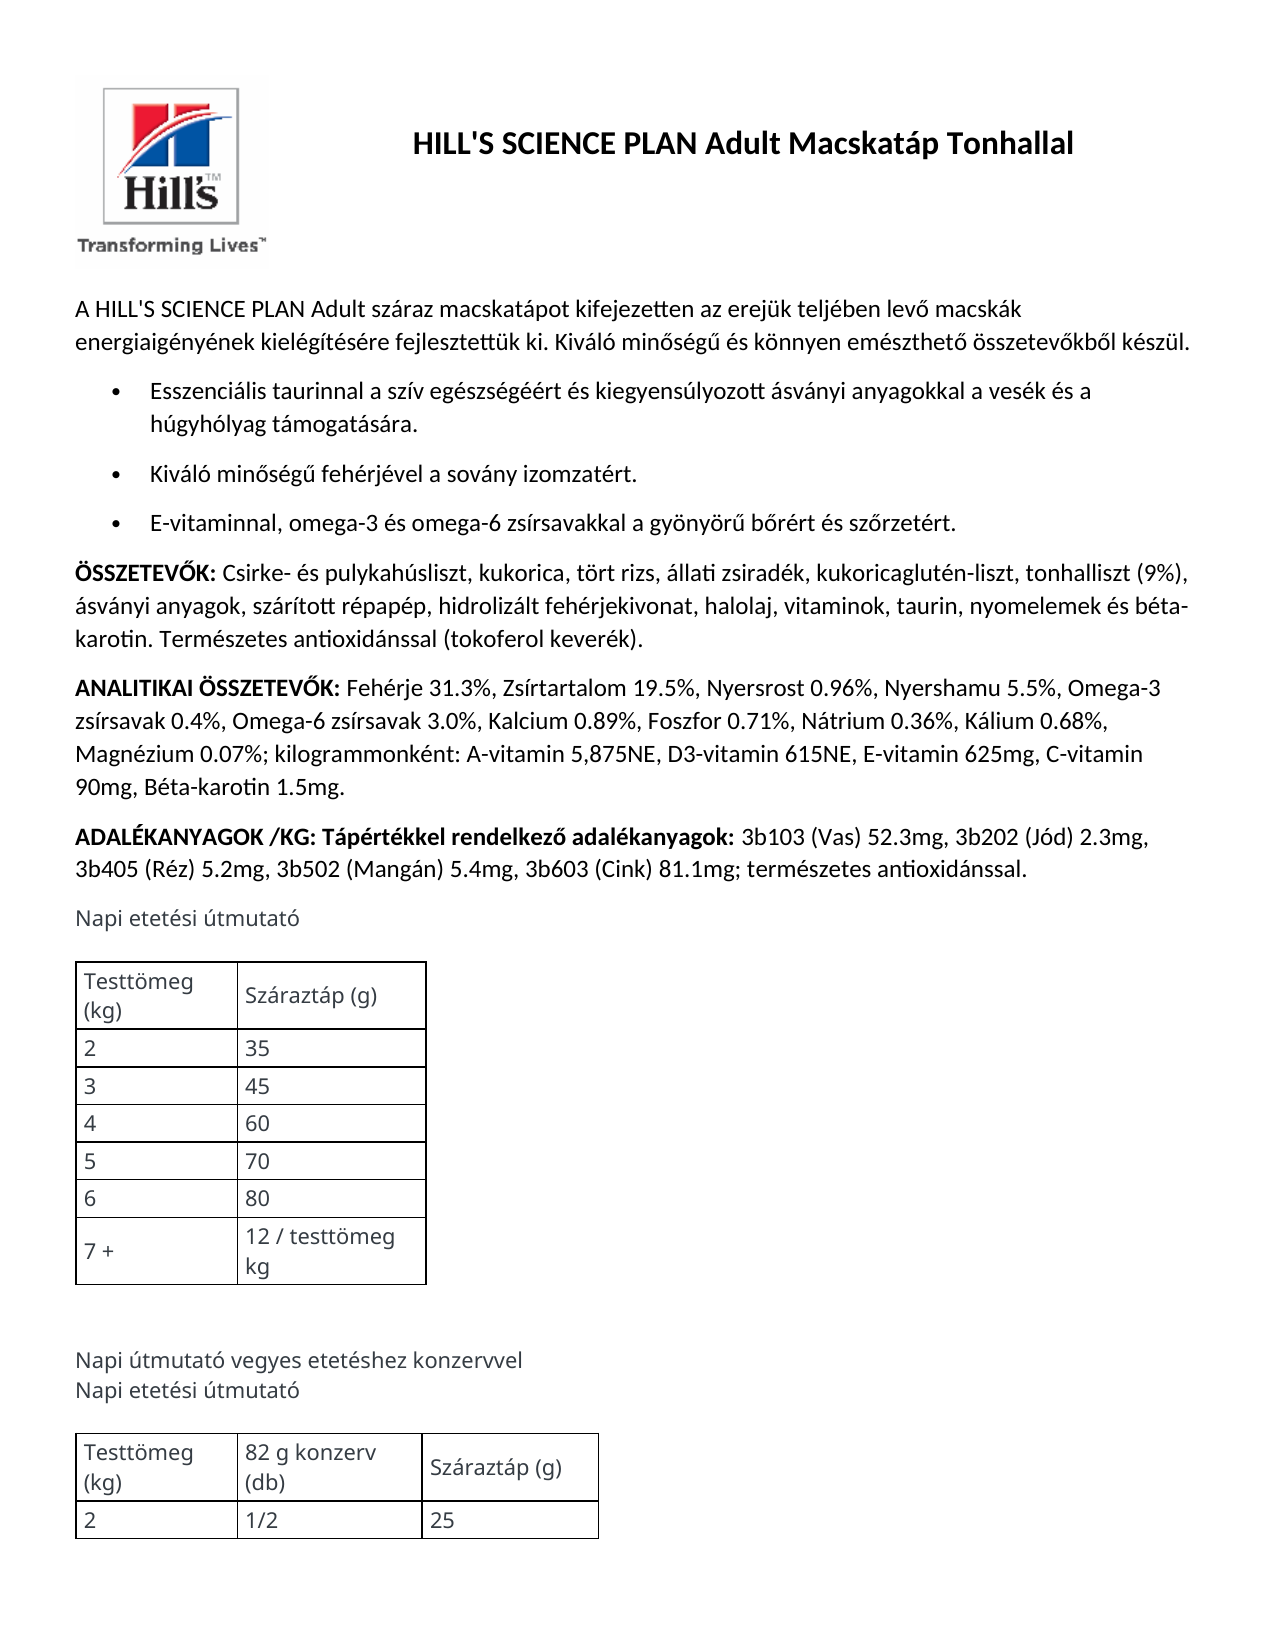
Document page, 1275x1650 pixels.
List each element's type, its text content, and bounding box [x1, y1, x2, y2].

table_header Száraztáp (g) [238, 963, 425, 1028]
table_cell 2 [77, 1030, 237, 1066]
table_cell 2 [77, 1502, 237, 1537]
text ADALÉKANYAGOK /KG: Tápértékkel rendelkező adalékanyagok: 3b103 (Vas) 52.3mg, 3b202 (Jód) 2.3mg, 3b405 (Réz) 5.2mg, 3b502 (Mangán) 5.4mg, 3b603 (Cink) 81.1mg; természetes antioxidánssal. [75, 821, 1200, 884]
table_cell 5 [77, 1143, 237, 1179]
table_header 82 g konzerv (db) [238, 1434, 421, 1500]
table_cell 4 [77, 1105, 237, 1141]
table_cell 3 [77, 1068, 237, 1103]
table_cell 6 [77, 1180, 237, 1216]
table_cell 45 [238, 1068, 425, 1103]
text Napi útmutató vegyes etetéshez konzervvel Napi etetési útmutató [75, 1285, 1200, 1432]
table_cell 80 [238, 1180, 425, 1216]
table_cell 70 [238, 1143, 425, 1179]
picture [75, 75, 269, 269]
text HILL'S SCIENCE PLAN Adult Macskatáp Tonhallal [269, 122, 1200, 163]
table_cell 7 + [77, 1218, 237, 1284]
table_cell 25 [423, 1502, 598, 1537]
list Esszenciális taurinnal a szív egészségéért és kiegyensúlyozott ásványi anyagokkal a vesék és a húgyhólyag támogatására. [112, 375, 1200, 439]
table_cell 60 [238, 1105, 425, 1141]
text ANALITIKAI ÖSSZETEVŐK: Fehérje 31.3%, Zsírtartalom 19.5%, Nyersrost 0.96%, Nyershamu 5.5%, Omega-3 zsírsavak 0.4%, Omega-6 zsírsavak 3.0%, Kalcium 0.89%, Foszfor 0.71%, Nátrium 0.36%, Kálium 0.68%, Magnézium 0.07%; kilogrammonként: A-vitamin 5,875NE, D3-vitamin 615NE, E-vitamin 625mg, C-vitamin 90mg, Béta-karotin 1.5mg. [75, 672, 1200, 802]
list E-vitaminnal, omega-3 és omega-6 zsírsavakkal a gyönyörű bőrért és szőrzetért. [112, 507, 1200, 538]
table_header Testtömeg (kg) [77, 1434, 237, 1500]
table_header Száraztáp (g) [423, 1434, 598, 1500]
text ÖSSZETEVŐK: Csirke- és pulykahúsliszt, kukorica, tört rizs, állati zsiradék, kukoricaglutén-liszt, tonhalliszt (9%), ásványi anyagok, szárított répapép, hidrolizált fehérjekivonat, halolaj, vitaminok, taurin, nyomelemek és béta-karotin. Természetes antioxidánssal (tokoferol keverék). [75, 557, 1200, 653]
table_cell 1/2 [238, 1502, 421, 1537]
table_cell 12 / testtömeg kg [238, 1218, 425, 1284]
list Kiváló minőségű fehérjével a sovány izomzatért. [112, 458, 1200, 488]
text Napi etetési útmutató [75, 903, 1200, 961]
table_cell 35 [238, 1030, 425, 1066]
table_header Testtömeg (kg) [77, 963, 237, 1028]
text A HILL'S SCIENCE PLAN Adult száraz macskatápot kifejezetten az erejük teljében levő macskák energiaigényének kielégítésére fejlesztettük ki. Kiváló minőségű és könnyen emészthető összetevőkből készül. [75, 293, 1200, 356]
